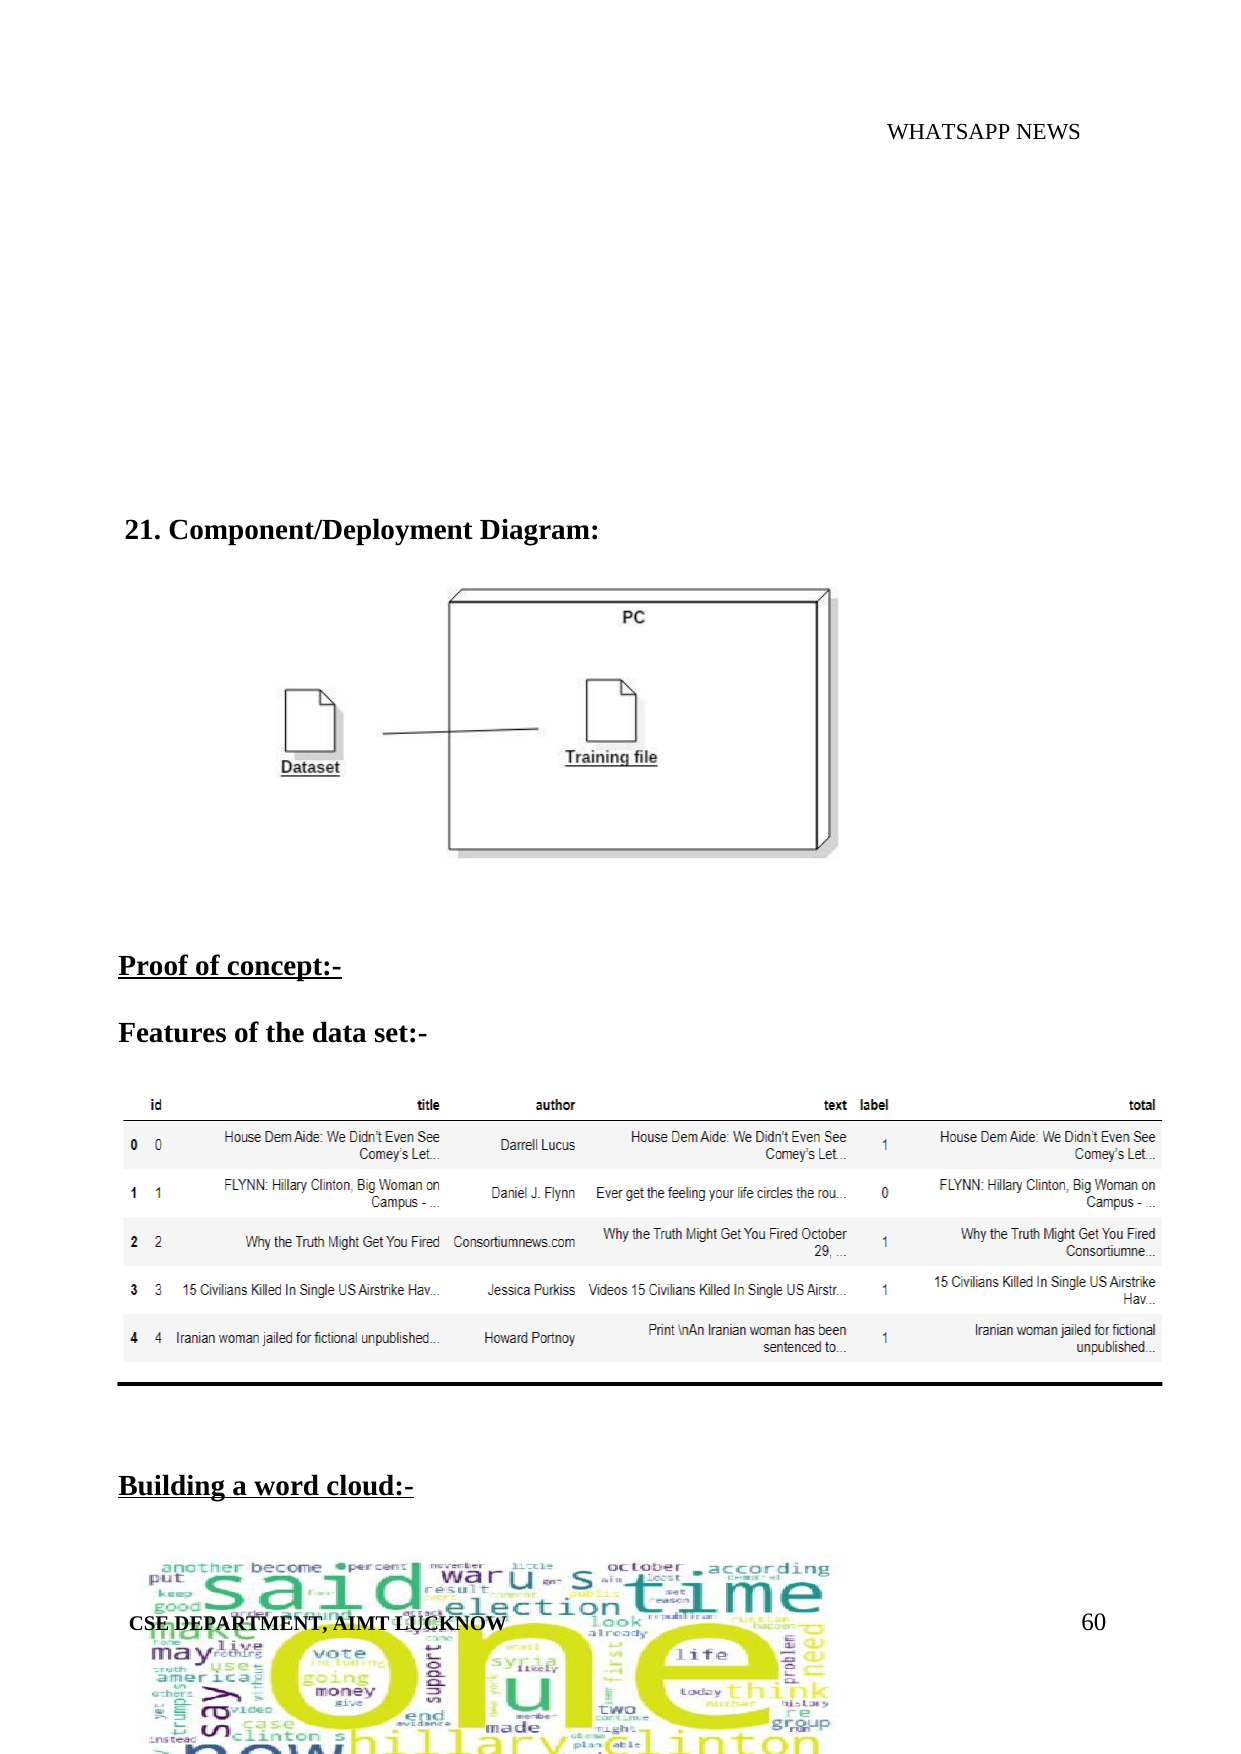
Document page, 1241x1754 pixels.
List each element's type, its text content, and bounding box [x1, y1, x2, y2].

text Proof of concept:- [118, 948, 1122, 981]
text 21. Component/Deployment Diagram: [124, 512, 1122, 545]
picture [117, 1555, 848, 1754]
text Features of the data set:- [118, 1015, 1122, 1048]
picture [226, 577, 881, 901]
picture [117, 1069, 1163, 1386]
text Building a word cloud:- [118, 1468, 1122, 1501]
